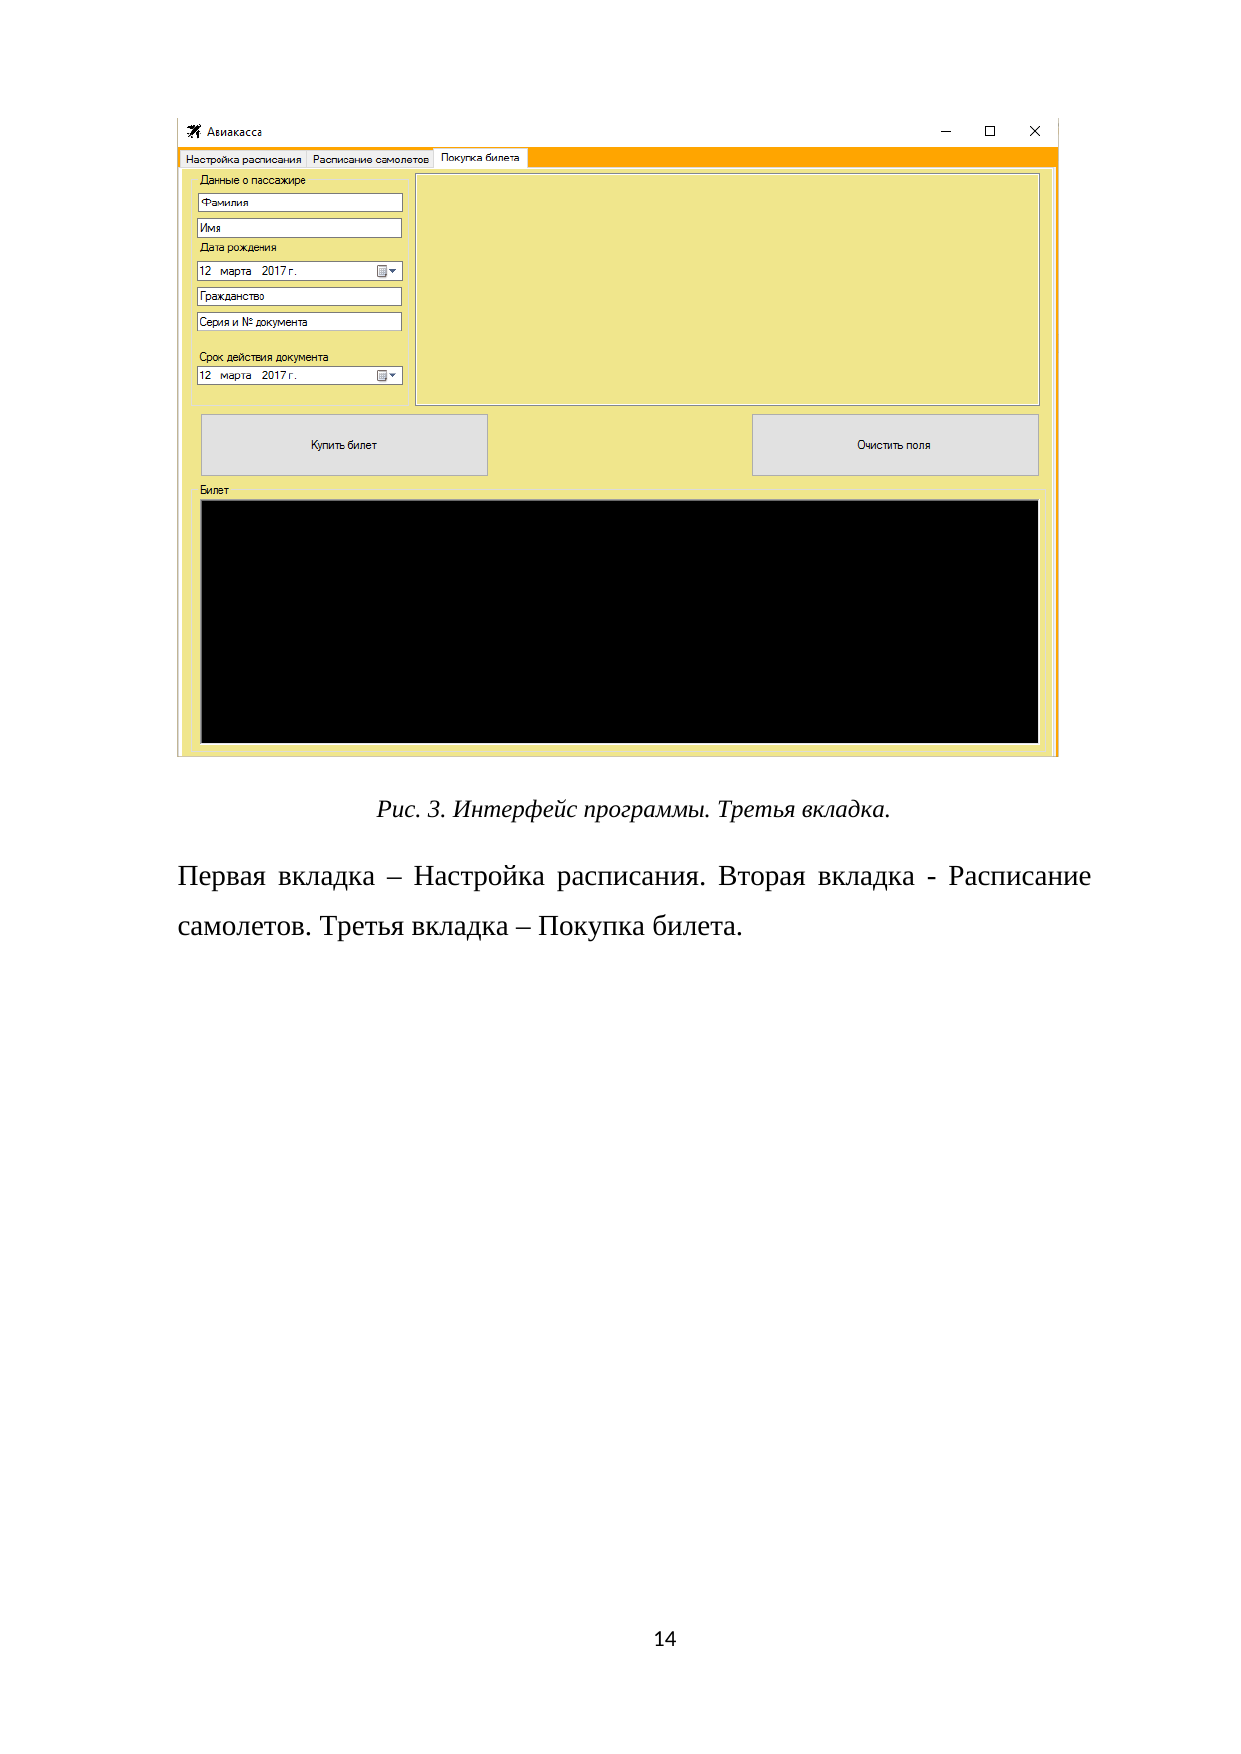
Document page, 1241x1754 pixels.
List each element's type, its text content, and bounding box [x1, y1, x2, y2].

text Первая вкладка – Настройка расписания. Вторая вкладка - Расписание самолетов. Третья вкладка – Покупка билета. [177, 858, 1093, 942]
text Рис. 3. Интерфейс программы. Третья вкладка. [177, 794, 1093, 823]
picture [177, 118, 1059, 757]
